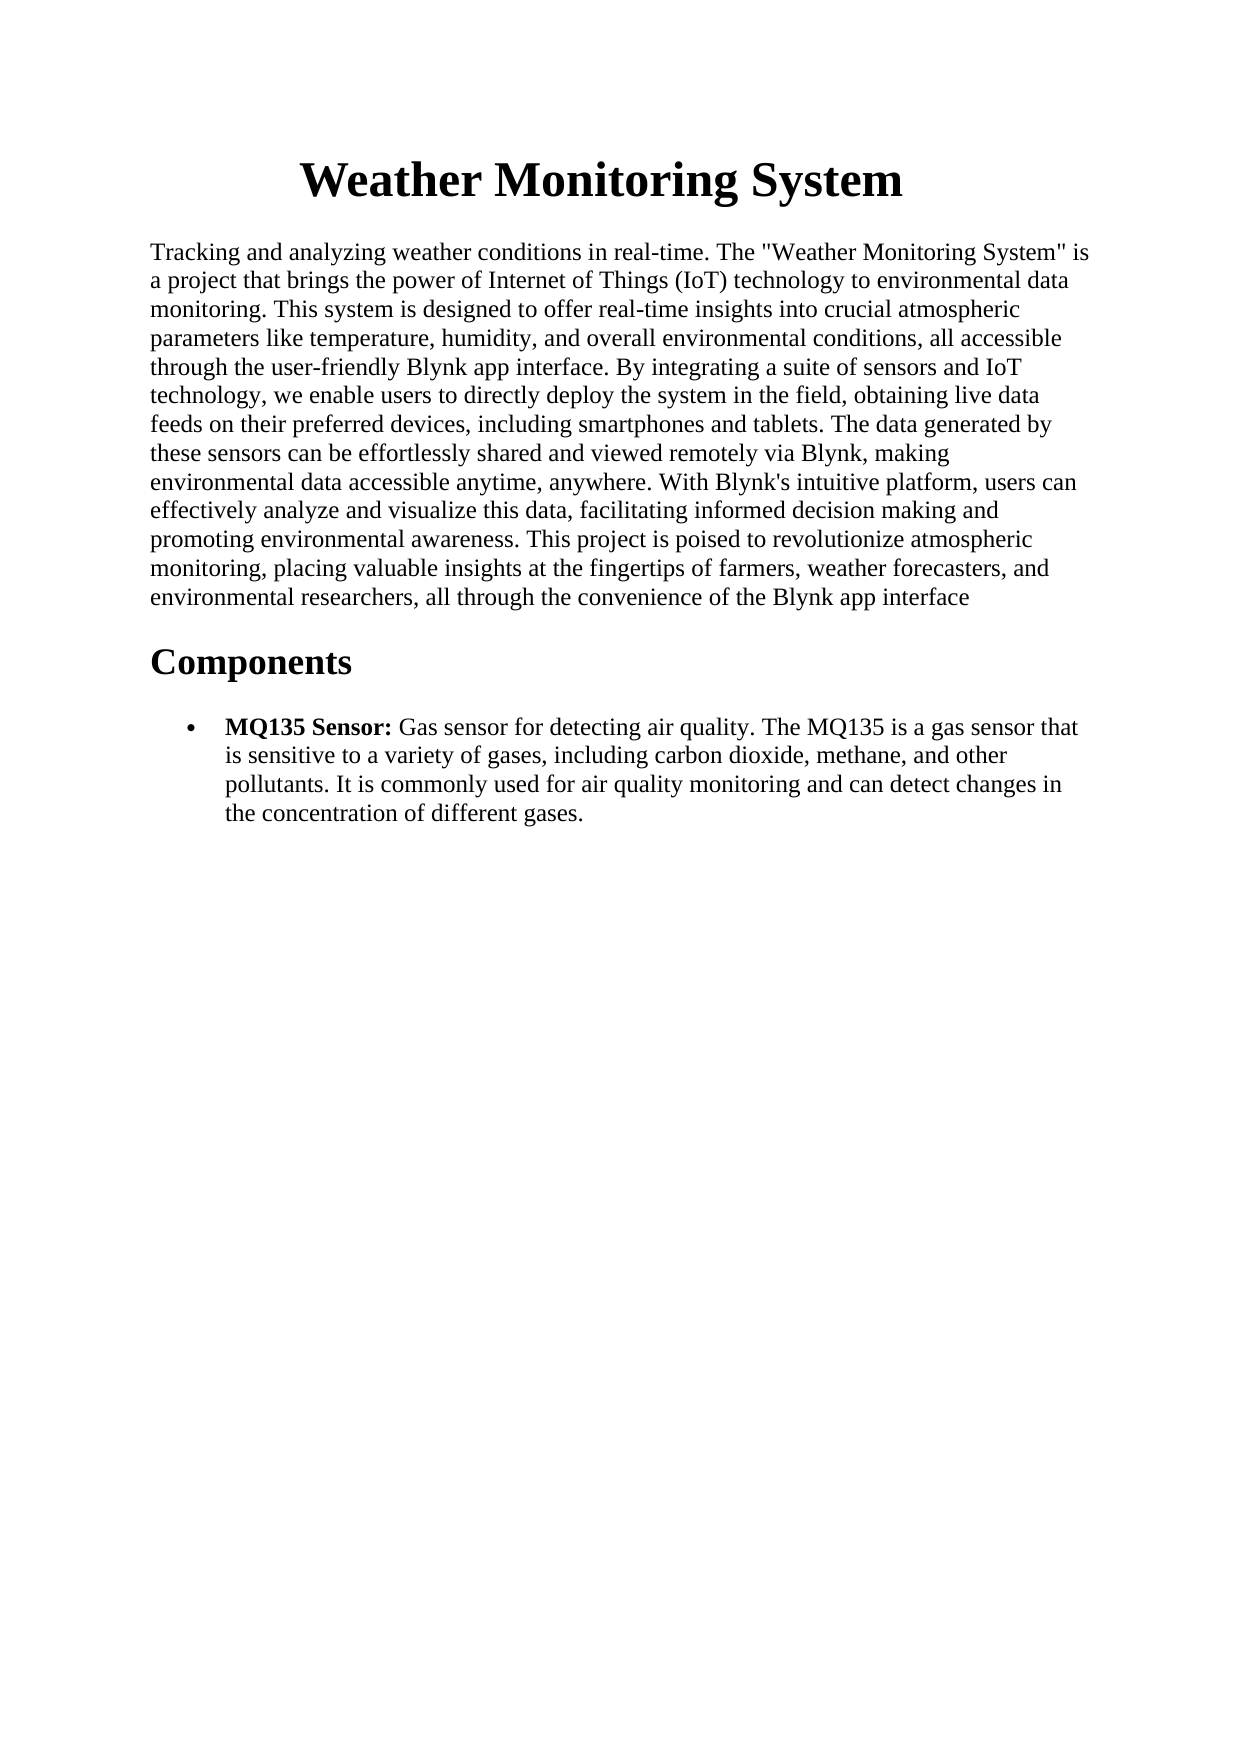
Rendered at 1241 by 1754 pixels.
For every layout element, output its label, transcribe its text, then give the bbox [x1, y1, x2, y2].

text Tracking and analyzing weather conditions in real-time. The "Weather Monitoring System" is a project that brings the power of Internet of Things (IoT) technology to environmental data monitoring. This system is designed to offer real-time insights into crucial atmospheric parameters like temperature, humidity, and overall environmental conditions, all accessible through the user-friendly Blynk app interface. By integrating a suite of sensors and IoT technology, we enable users to directly deploy the system in the field, obtaining live data feeds on their preferred devices, including smartphones and tablets. The data generated by these sensors can be effortlessly shared and viewed remotely via Blynk, making environmental data accessible anytime, anywhere. With Blynk's intuitive platform, users can effectively analyze and visualize this data, facilitating informed decision making and promoting environmental awareness. This project is poised to revolutionize atmospheric monitoring, placing valuable insights at the fingertips of farmers, weather forecasters, and environmental researchers, all through the convenience of the Blynk app interface [150, 237, 1090, 610]
text Components [150, 639, 1090, 683]
text Weather Monitoring System [150, 150, 1090, 207]
list MQ135 Sensor: Gas sensor for detecting air quality. The MQ135 is a gas sensor that is sensitive to a variety of gases, including carbon dioxide, methane, and other pollutants. It is commonly used for air quality monitoring and can detect changes in the concentration of different gases. [187, 712, 1090, 827]
